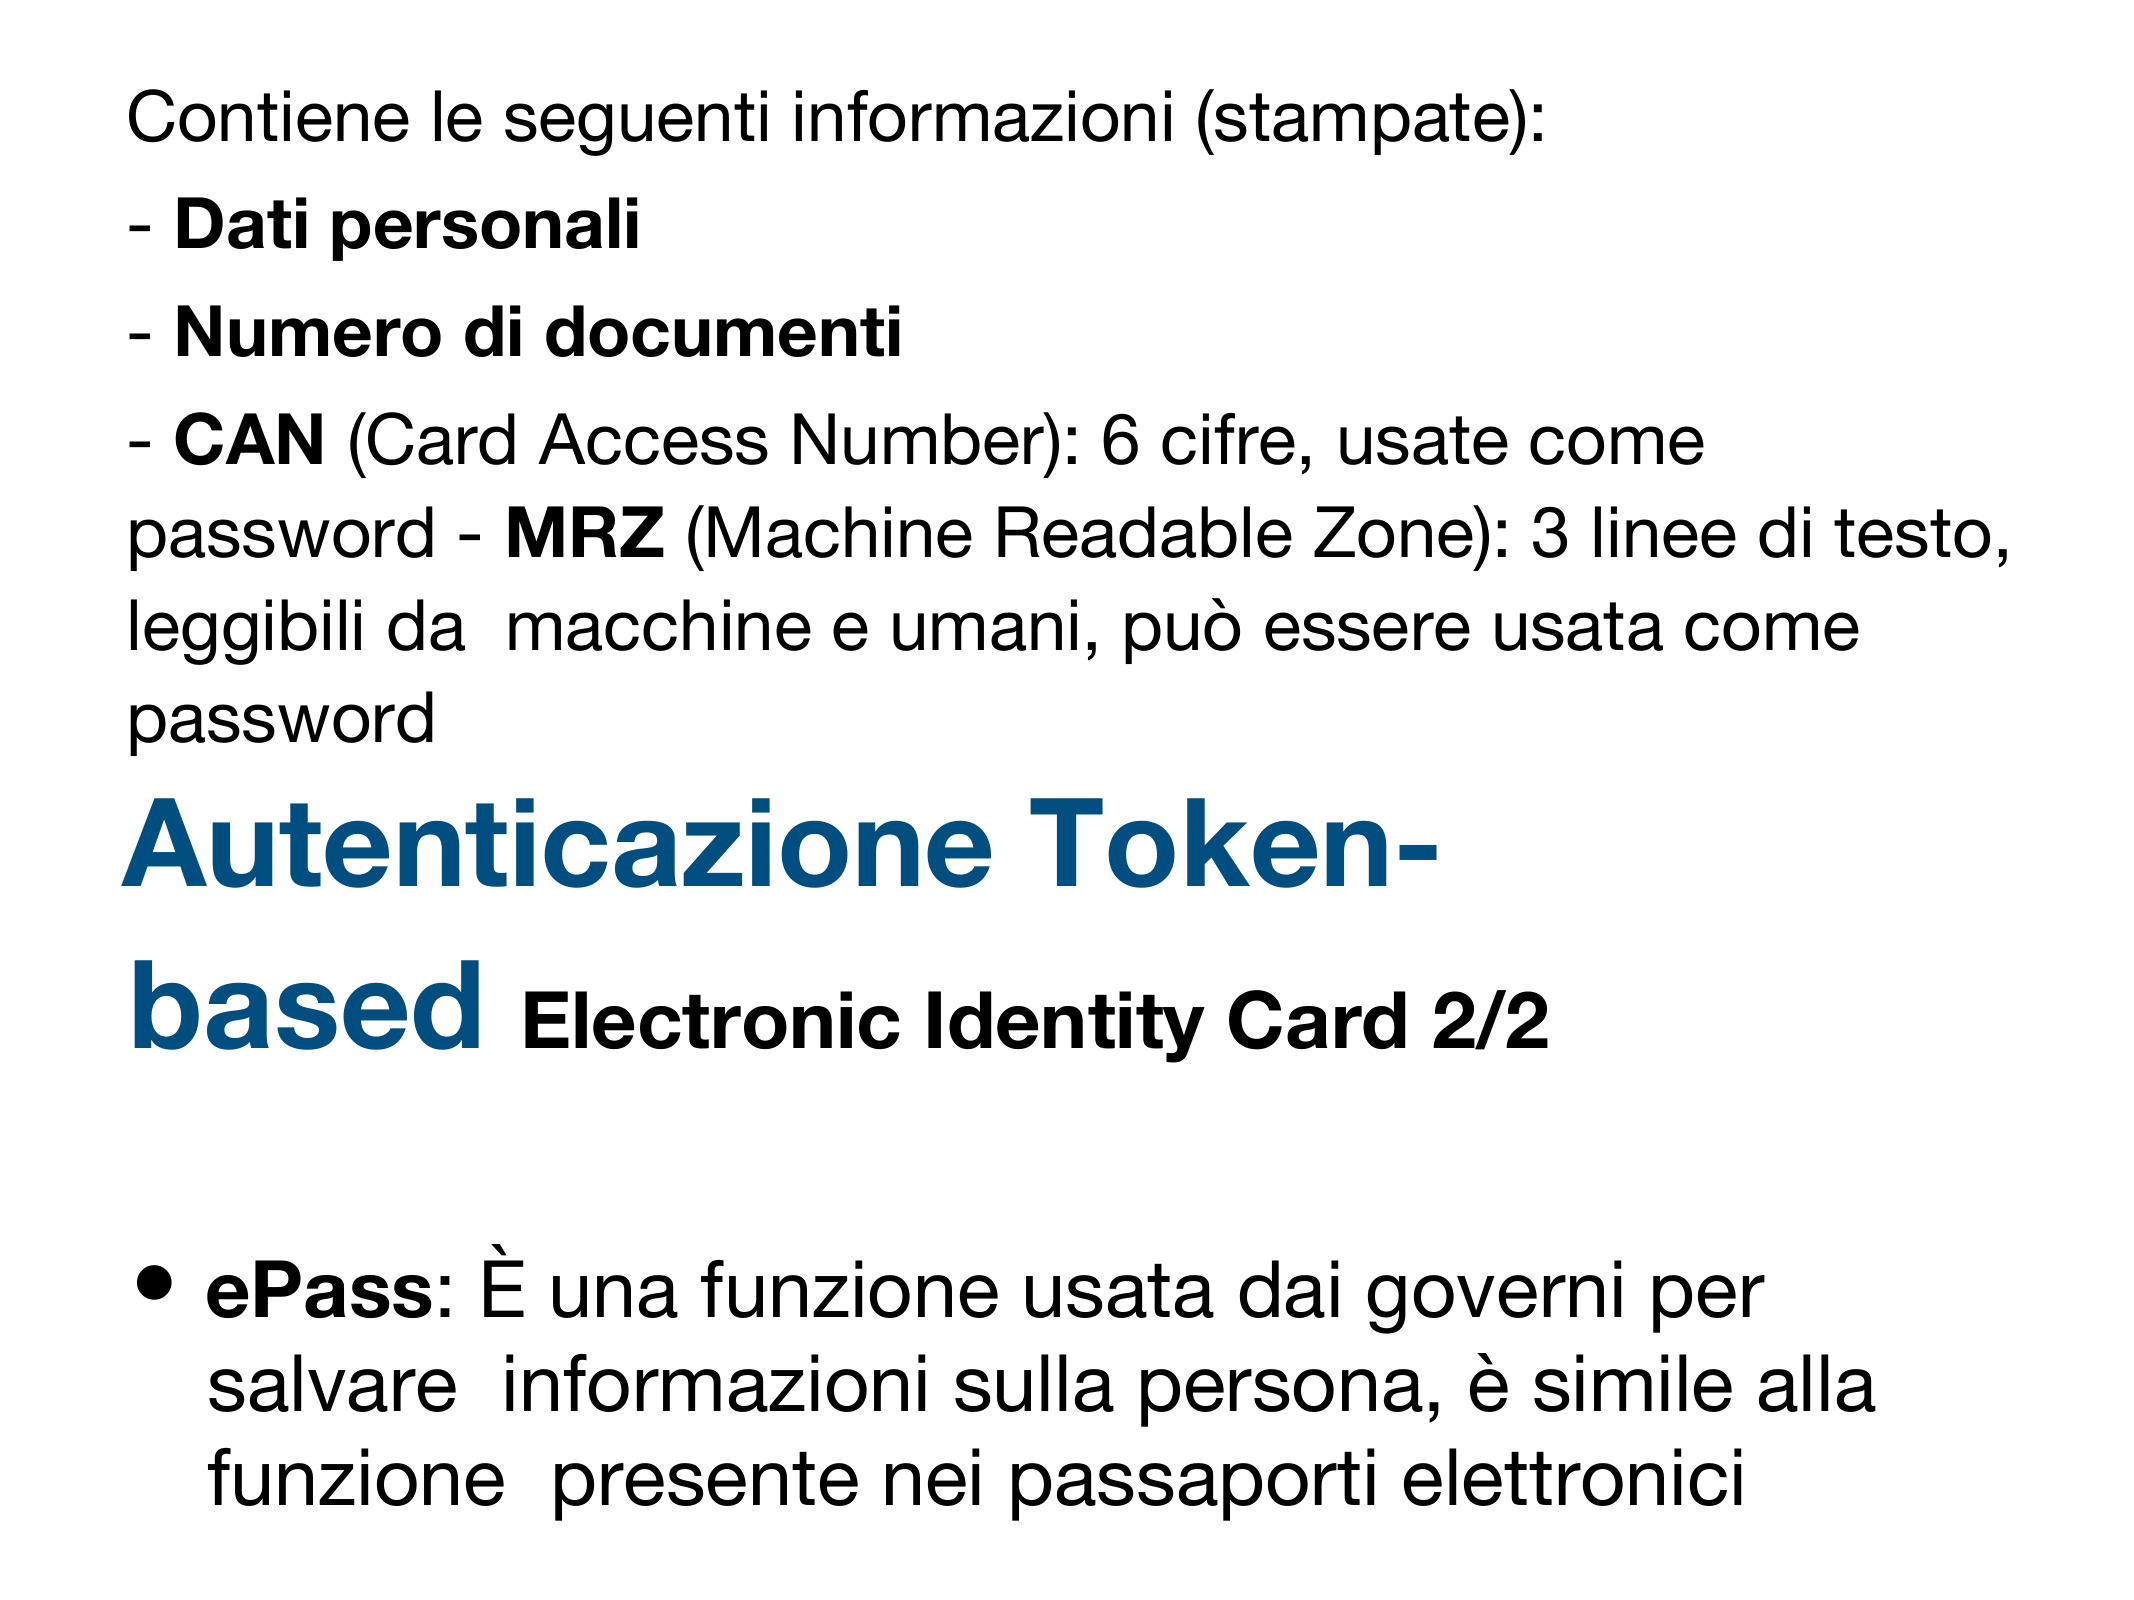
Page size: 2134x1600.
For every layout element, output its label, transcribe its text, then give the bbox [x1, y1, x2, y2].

text - Numero di documenti [126, 288, 2120, 377]
text - Dati personali [126, 180, 2120, 269]
text - CAN (Card Access Number): 6 cifre, usate come password - MRZ (Machine Readable Zone): 3 linee di testo, leggibili da macchine e umani, può essere usata come password [126, 395, 2027, 763]
text • ePass: È una funzione usata dai governi per salvare informazioni sulla persona, è simile alla funzione presente nei passaporti elettronici [130, 1226, 2016, 1528]
text Contiene le seguenti informazioni (stampate): [126, 72, 2120, 162]
text Autenticazione Token-based Electronic Identity Card 2/2 [122, 767, 1732, 1084]
